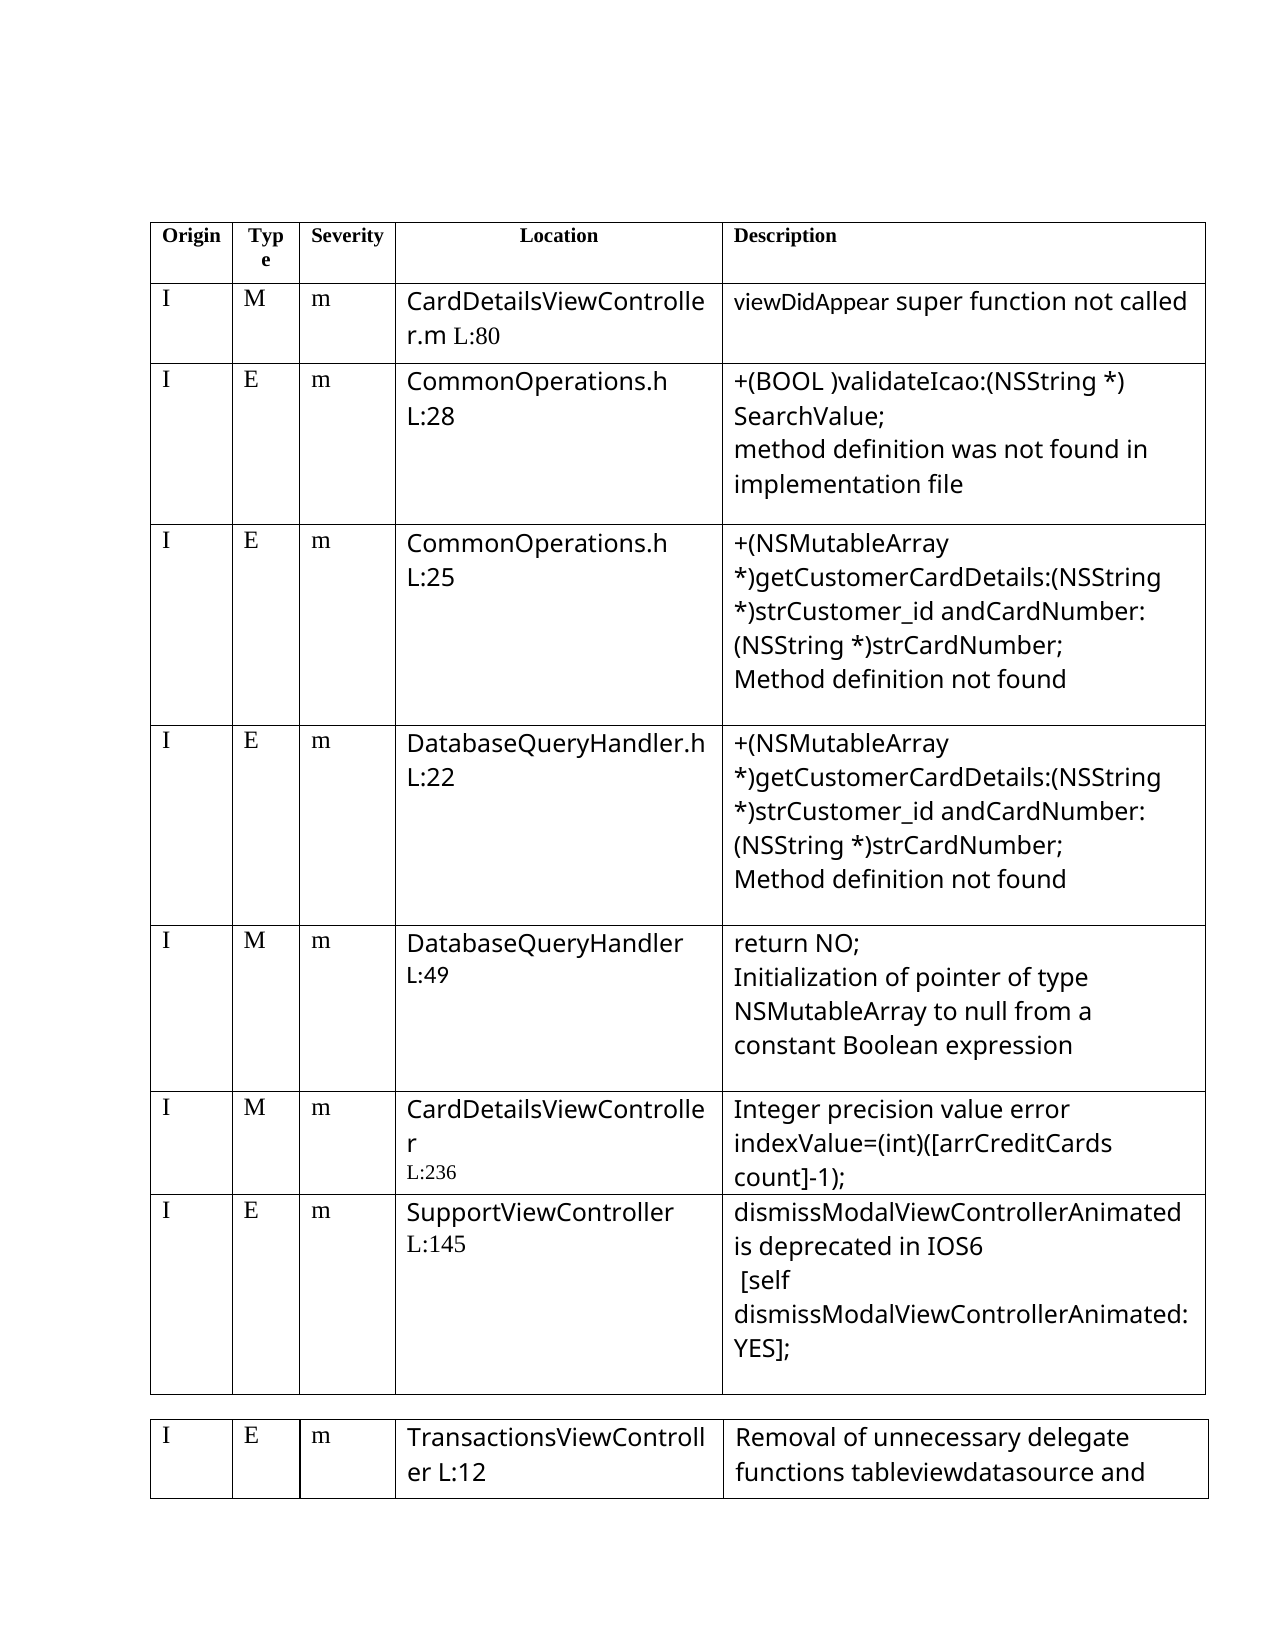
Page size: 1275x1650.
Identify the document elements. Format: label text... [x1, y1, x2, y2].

table_cell I [151, 1092, 232, 1194]
table_header Origin [151, 223, 232, 282]
table_cell SupportViewController L:145 [396, 1195, 722, 1394]
table_cell CardDetailsViewController.m L:80 [396, 284, 722, 363]
table_cell m [300, 1195, 395, 1394]
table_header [724, 1420, 1208, 1498]
table_cell E [233, 364, 299, 524]
table_cell DatabaseQueryHandler.h L:22 [396, 726, 722, 924]
table_header Location [396, 223, 722, 282]
table_cell E [233, 1195, 299, 1394]
table_cell DatabaseQueryHandler L:49 [396, 926, 722, 1091]
table_cell +(NSMutableArray *)getCustomerCardDetails:(NSString *)strCustomer_id andCardNumber:(NSString *)strCardNumber; Method definition not found [723, 525, 1205, 724]
table_header Type [233, 223, 299, 282]
table_cell CommonOperations.h L:25 [396, 525, 722, 724]
table_cell CardDetailsViewController L:236 [396, 1092, 722, 1194]
table_cell I [151, 284, 232, 363]
table_cell dismissModalViewControllerAnimated is deprecated in IOS6 [self dismissModalViewControllerAnimated:YES]; [723, 1195, 1205, 1394]
table_cell M [233, 284, 299, 363]
table_cell m [300, 284, 395, 363]
table_header Severity [300, 223, 395, 282]
table_cell CommonOperations.h L:28 [396, 364, 722, 524]
table_header E [233, 1420, 299, 1498]
table_cell I [151, 364, 232, 524]
table_cell E [233, 726, 299, 924]
table_header I [151, 1420, 232, 1498]
table_cell I [151, 1195, 232, 1394]
table_cell +(NSMutableArray *)getCustomerCardDetails:(NSString *)strCustomer_id andCardNumber:(NSString *)strCardNumber; Method definition not found [723, 726, 1205, 924]
table_cell I [151, 726, 232, 924]
table_cell m [300, 525, 395, 724]
table_cell Integer precision value error indexValue=(int)([arrCreditCards count]-1); [723, 1092, 1205, 1194]
table_cell M [233, 926, 299, 1091]
table_cell m [300, 726, 395, 924]
table_cell +(BOOL )validateIcao:(NSString *) SearchValue; method definition was not found in implementation file [723, 364, 1205, 524]
table_cell m [300, 1092, 395, 1194]
table_cell m [300, 926, 395, 1091]
table_cell return NO; Initialization of pointer of type NSMutableArray to null from a constant Boolean expression [723, 926, 1205, 1091]
table_cell E [233, 525, 299, 724]
table_cell I [151, 525, 232, 724]
table_header m [301, 1420, 395, 1498]
table_header Description [723, 223, 1205, 282]
table_cell viewDidAppear super function not called [723, 284, 1205, 363]
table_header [396, 1420, 723, 1498]
table_cell M [233, 1092, 299, 1194]
table_cell m [300, 364, 395, 524]
table_cell I [151, 926, 232, 1091]
